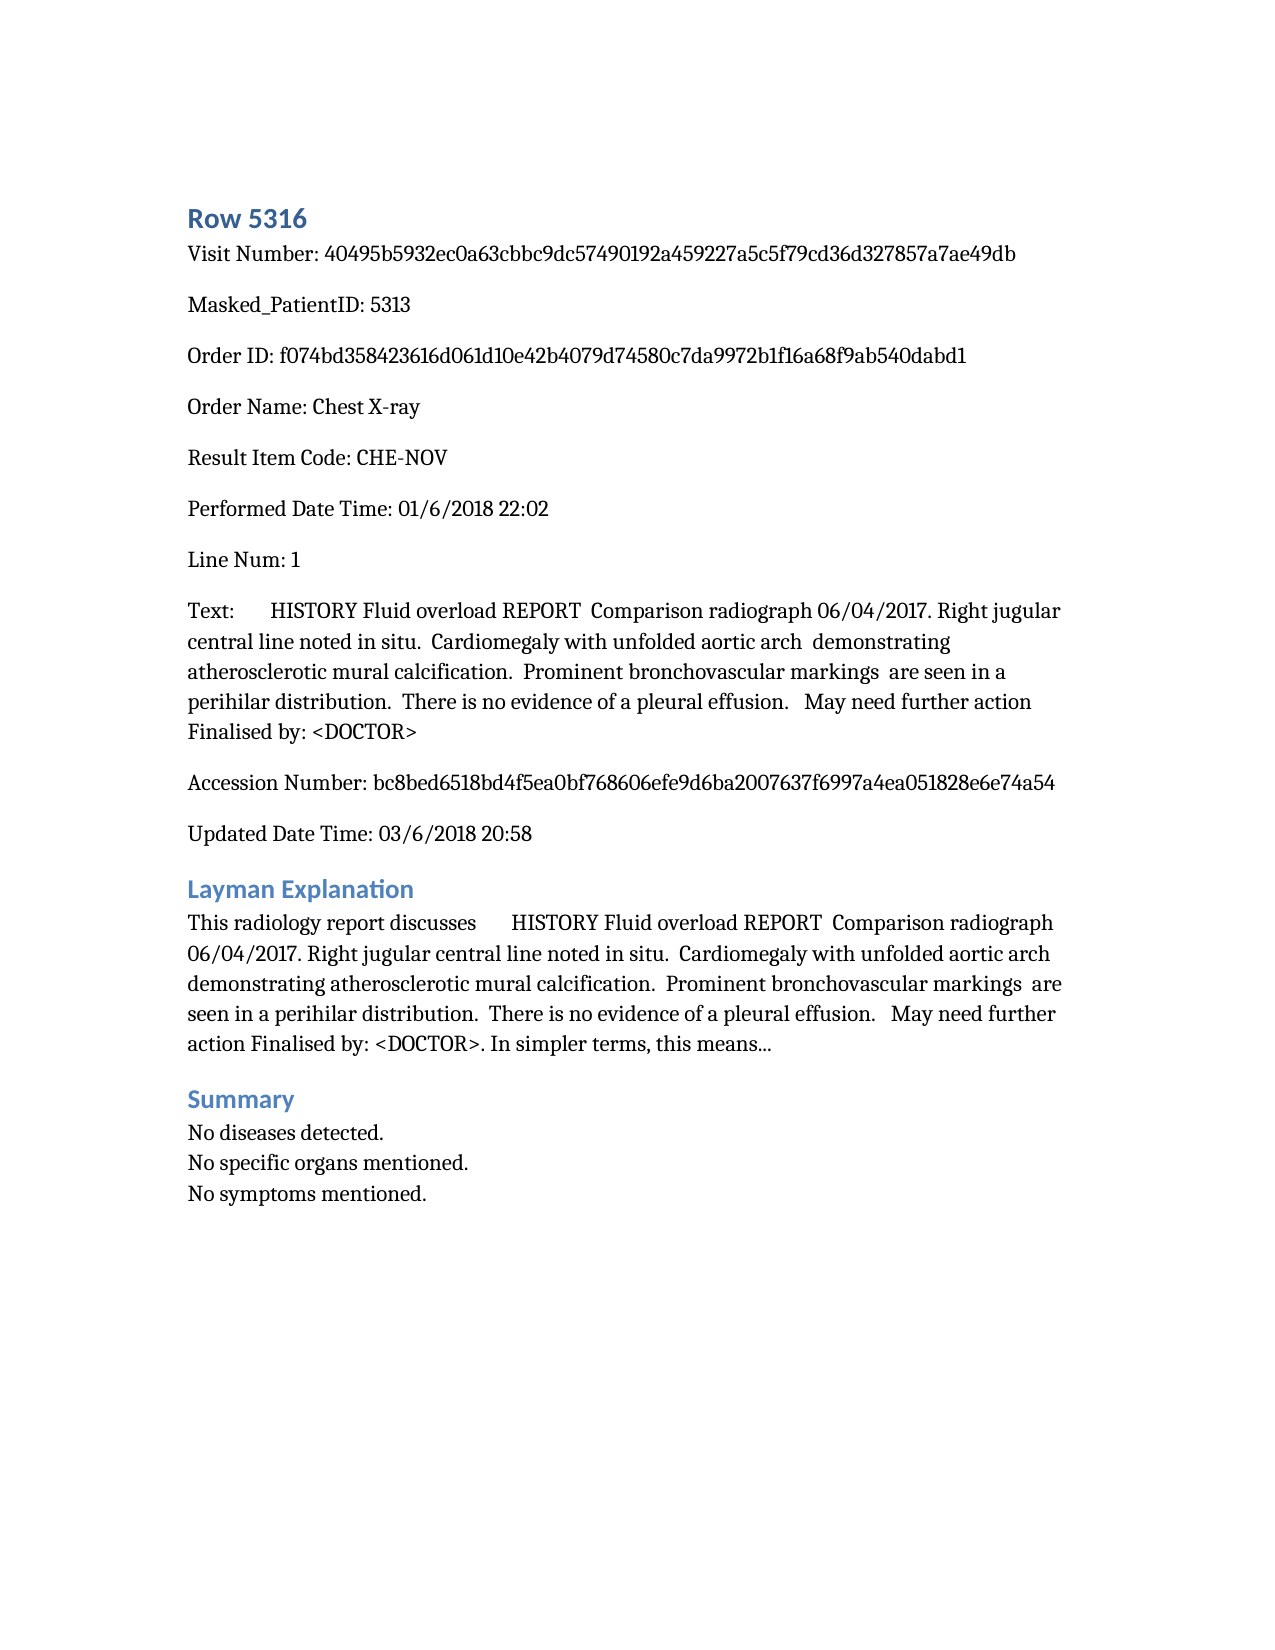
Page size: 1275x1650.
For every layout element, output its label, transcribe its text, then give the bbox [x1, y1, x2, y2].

text Updated Date Time: 03/6/2018 20:58 [187, 821, 1087, 847]
text Order Name: Chest X-ray [187, 394, 1087, 420]
text Performed Date Time: 01/6/2018 22:02 [187, 496, 1087, 522]
subtitle Summary [187, 1082, 1087, 1115]
subtitle Layman Explanation [187, 872, 1087, 905]
subtitle Row 5316 [187, 200, 1087, 236]
text Visit Number: 40495b5932ec0a63cbbc9dc57490192a459227a5c5f79cd36d327857a7ae49db [187, 241, 1087, 267]
text Text: HISTORY Fluid overload REPORT Comparison radiograph 06/04/2017. Right jugular central line noted in situ. Cardiomegaly with unfolded aortic arch demonstrating atherosclerotic mural calcification. Prominent bronchovascular markings are seen in a perihilar distribution. There is no evidence of a pleural effusion. May need further action Finalised by: <DOCTOR> [187, 598, 1087, 745]
text Line Num: 1 [187, 547, 1087, 573]
text Result Item Code: CHE-NOV [187, 445, 1087, 471]
text This radiology report discusses HISTORY Fluid overload REPORT Comparison radiograph 06/04/2017. Right jugular central line noted in situ. Cardiomegaly with unfolded aortic arch demonstrating atherosclerotic mural calcification. Prominent bronchovascular markings are seen in a perihilar distribution. There is no evidence of a pleural effusion. May need further action Finalised by: <DOCTOR>. In simpler terms, this means... [187, 910, 1087, 1057]
text Order ID: f074bd358423616d061d10e42b4079d74580c7da9972b1f16a68f9ab540dabd1 [187, 343, 1087, 369]
text Accession Number: bc8bed6518bd4f5ea0bf768606efe9d6ba2007637f6997a4ea051828e6e74a54 [187, 770, 1087, 796]
text Masked_PatientID: 5313 [187, 292, 1087, 318]
text No diseases detected. No specific organs mentioned. No symptoms mentioned. [187, 1120, 1087, 1207]
